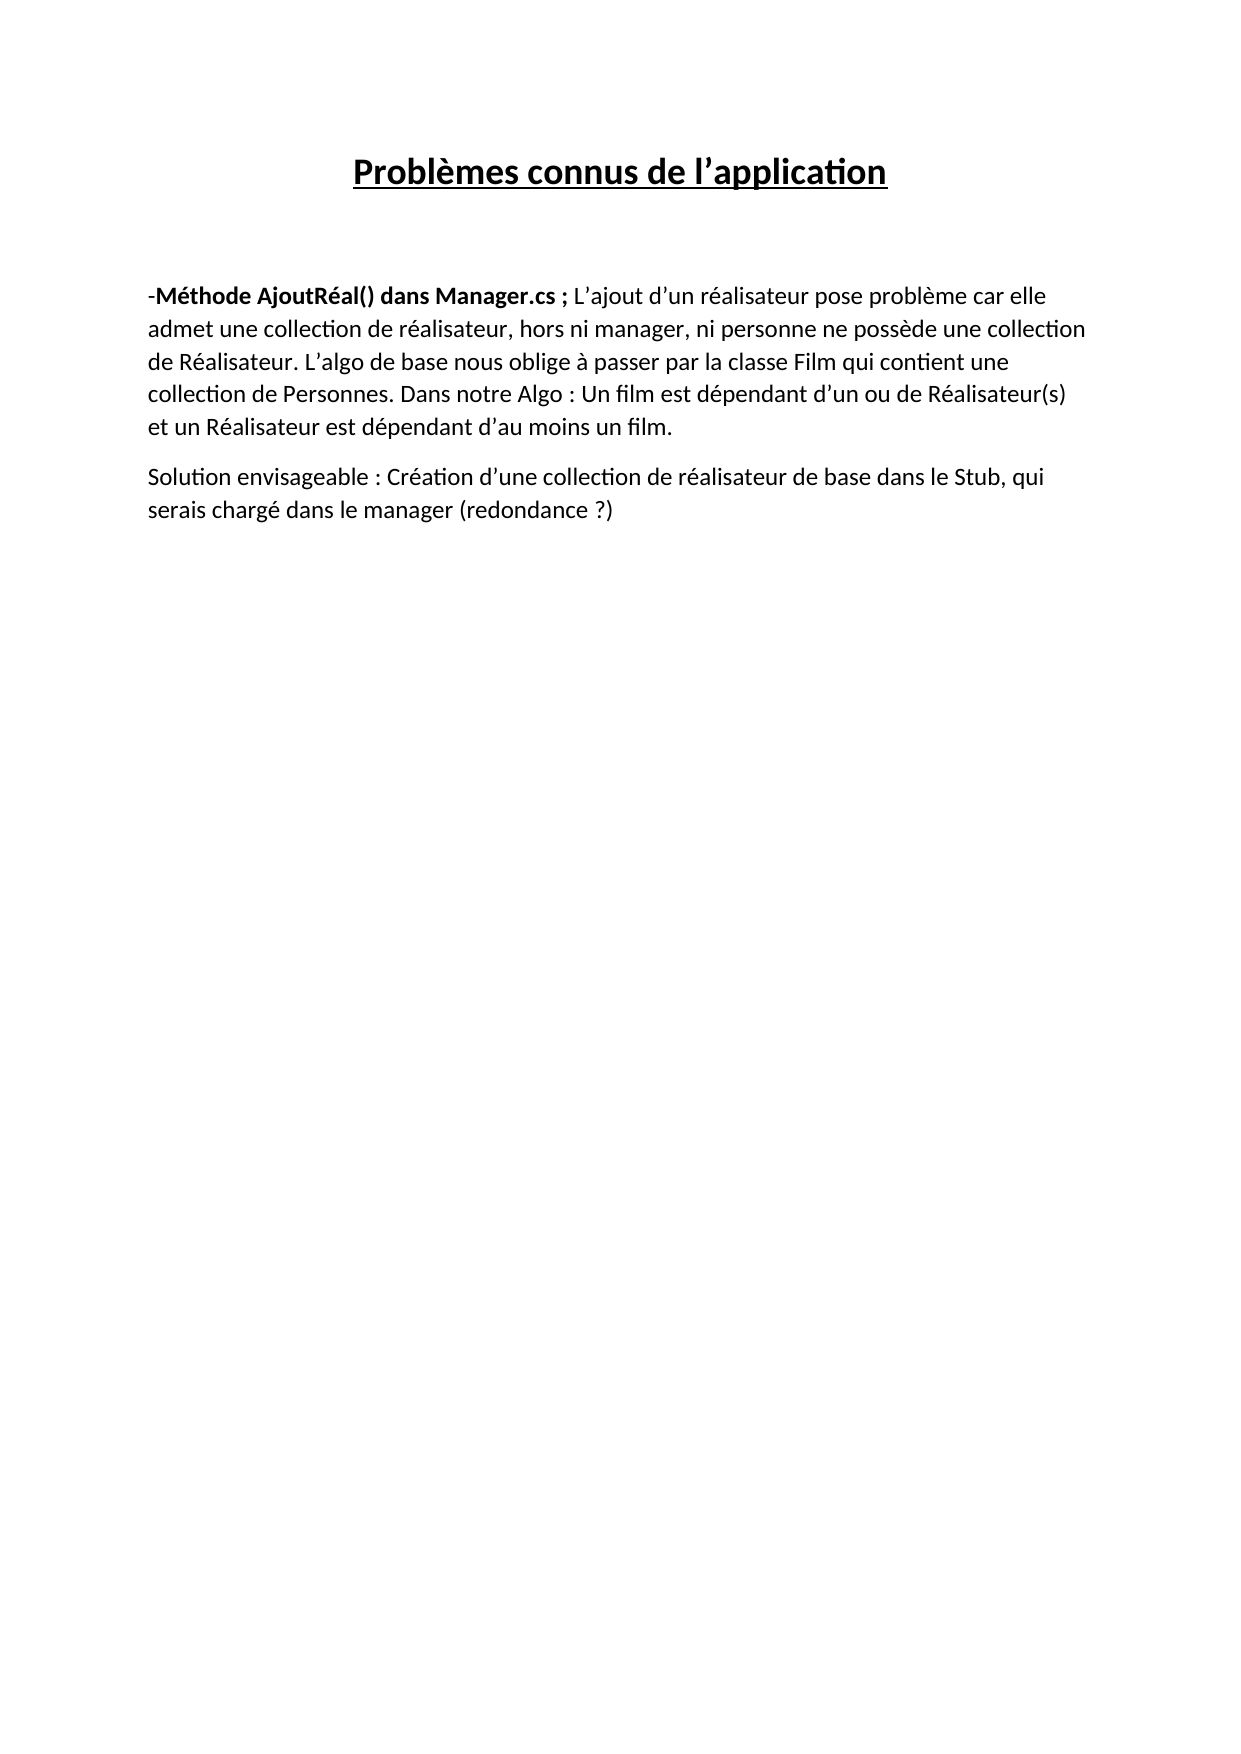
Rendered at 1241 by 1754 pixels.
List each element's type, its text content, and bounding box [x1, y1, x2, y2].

text Problèmes connus de l’application [148, 148, 1093, 193]
text Solution envisageable : Création d’une collection de réalisateur de base dans le Stub, qui serais chargé dans le manager (redondance ?) [148, 461, 1093, 524]
text -Méthode AjoutRéal() dans Manager.cs ; L’ajout d’un réalisateur pose problème car elle admet une collection de réalisateur, hors ni manager, ni personne ne possède une collection de Réalisateur. L’algo de base nous oblige à passer par la classe Film qui contient une collection de Personnes. Dans notre Algo : Un film est dépendant d’un ou de Réalisateur(s) et un Réalisateur est dépendant d’au moins un film. [148, 280, 1093, 442]
